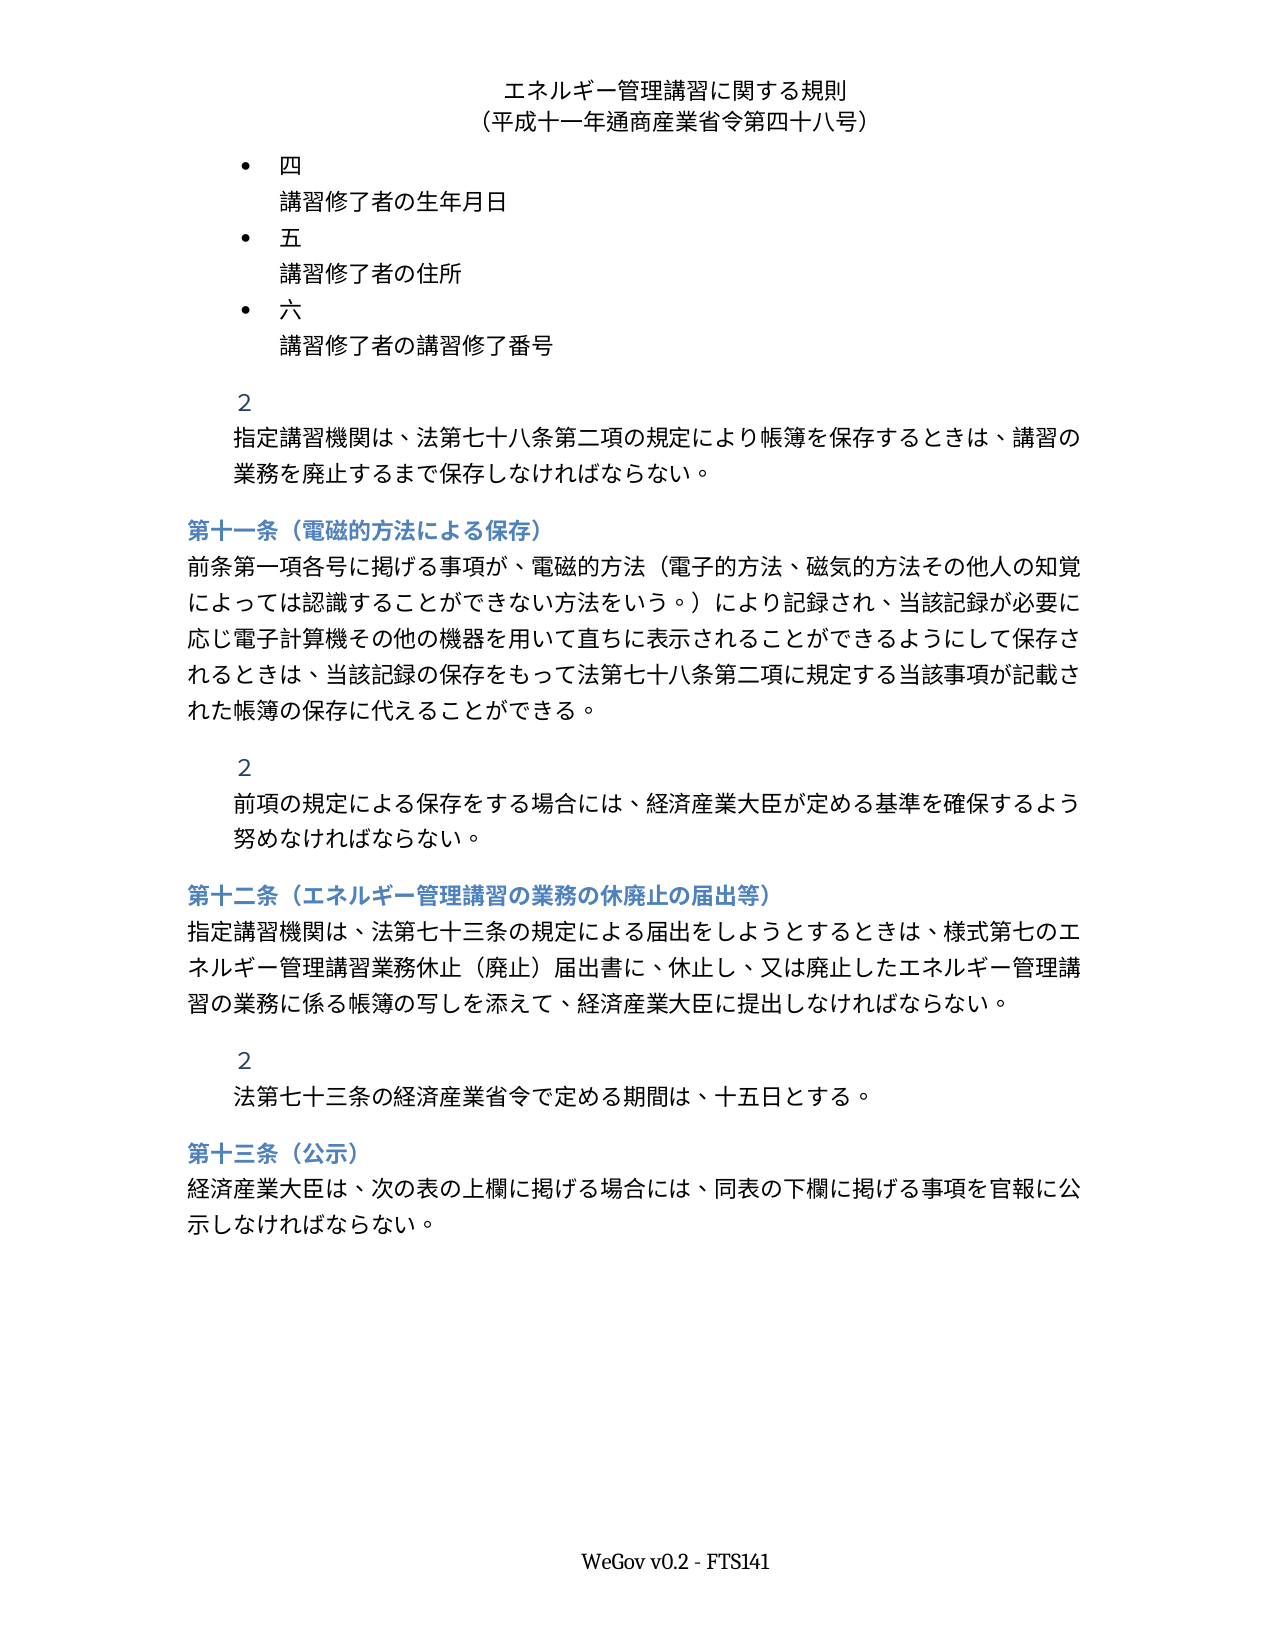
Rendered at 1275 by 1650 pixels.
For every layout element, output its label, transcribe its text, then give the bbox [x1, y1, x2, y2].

text 前項の規定による保存をする場合には、経済産業大臣が定める基準を確保するよう努めなければならない。 [233, 787, 1087, 855]
text 指定講習機関は、法第七十八条第二項の規定により帳簿を保存するときは、講習の業務を廃止するまで保存しなければならない。 [233, 422, 1087, 489]
list 四 講習修了者の生年月日 [242, 150, 1087, 217]
subtitle ２ [233, 386, 1087, 418]
subtitle 第十二条（エネルギー管理講習の業務の休廃止の届出等） [187, 880, 1087, 911]
text 法第七十三条の経済産業省令で定める期間は、十五日とする。 [233, 1081, 1087, 1112]
list 五 講習修了者の住所 [242, 222, 1087, 289]
subtitle ２ [233, 1045, 1087, 1076]
text 経済産業大臣は、次の表の上欄に掲げる場合には、同表の下欄に掲げる事項を官報に公示しなければならない。 [187, 1173, 1087, 1241]
subtitle 第十三条（公示） [187, 1137, 1087, 1169]
text 前条第一項各号に掲げる事項が、電磁的方法（電子的方法、磁気的方法その他人の知覚によっては認識することができない方法をいう。）により記録され、当該記録が必要に応じ電子計算機その他の機器を用いて直ちに表示されることができるようにして保存されるときは、当該記録の保存をもって法第七十八条第二項に規定する当該事項が記載された帳簿の保存に代えることができる。 [187, 551, 1087, 726]
subtitle ２ [233, 752, 1087, 783]
text 指定講習機関は、法第七十三条の規定による届出をしようとするときは、様式第七のエネルギー管理講習業務休止（廃止）届出書に、休止し、又は廃止したエネルギー管理講習の業務に係る帳簿の写しを添えて、経済産業大臣に提出しなければならない。 [187, 916, 1087, 1019]
subtitle 第十一条（電磁的方法による保存） [187, 515, 1087, 546]
list 六 講習修了者の講習修了番号 [242, 294, 1087, 361]
